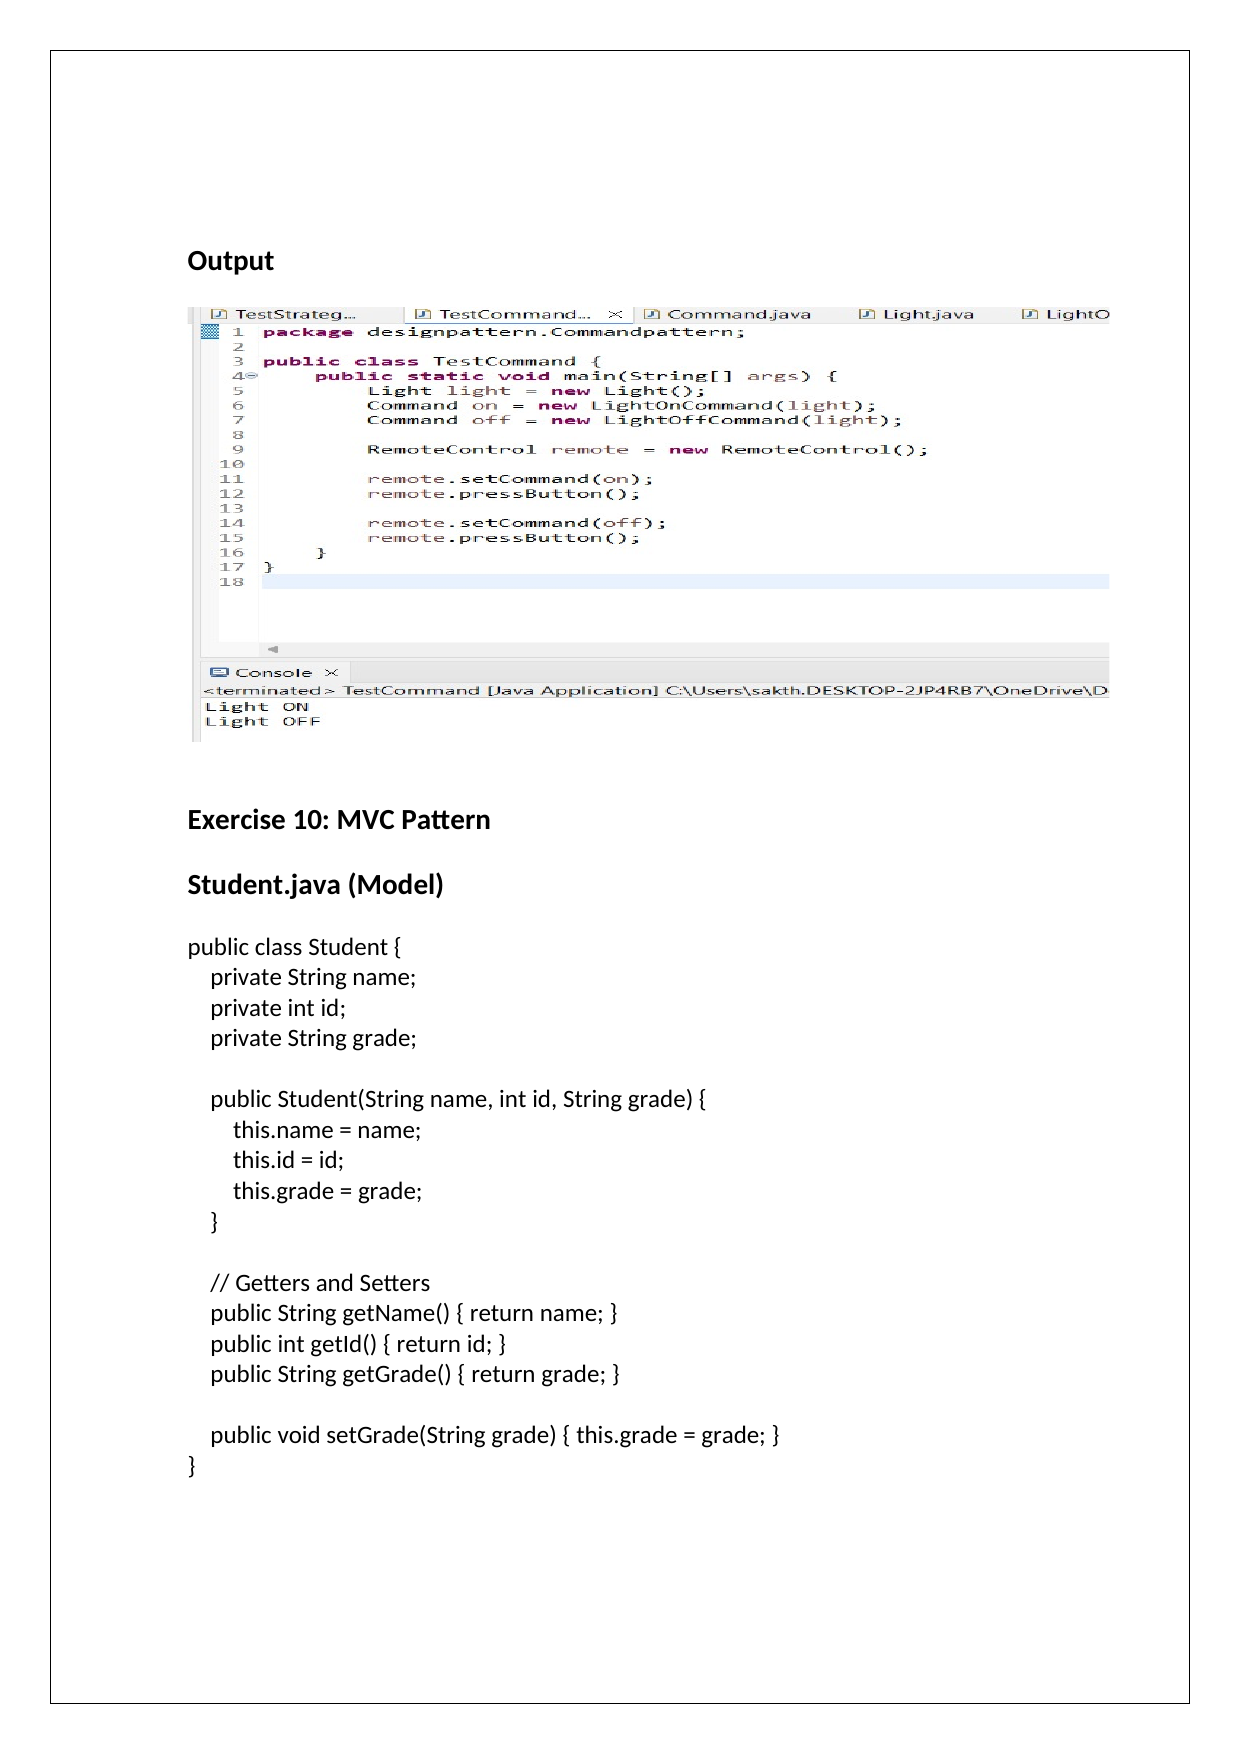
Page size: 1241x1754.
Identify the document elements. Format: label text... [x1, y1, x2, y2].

subtitle Student.java (Model) [187, 866, 1053, 902]
text public Student(String name, int id, String grade) { [187, 1083, 1053, 1114]
text this.grade = grade; [187, 1175, 1053, 1206]
text Output [187, 211, 1053, 277]
text private String grade; [187, 1022, 1053, 1053]
picture [187, 307, 1110, 742]
text public class Student { [187, 931, 1053, 961]
text private int id; [187, 992, 1053, 1022]
text // Getters and Setters [187, 1267, 1053, 1297]
text public int getId() { return id; } [187, 1328, 1053, 1358]
text } [187, 1450, 1053, 1480]
text private String name; [187, 961, 1053, 992]
text this.name = name; [187, 1114, 1053, 1144]
text public void setGrade(String grade) { this.grade = grade; } [187, 1419, 1053, 1450]
text public String getGrade() { return grade; } [187, 1358, 1053, 1389]
text } [187, 1206, 1053, 1236]
text this.id = id; [187, 1144, 1053, 1175]
subtitle Exercise 10: MVC Pattern [187, 801, 1053, 837]
text public String getName() { return name; } [187, 1297, 1053, 1328]
